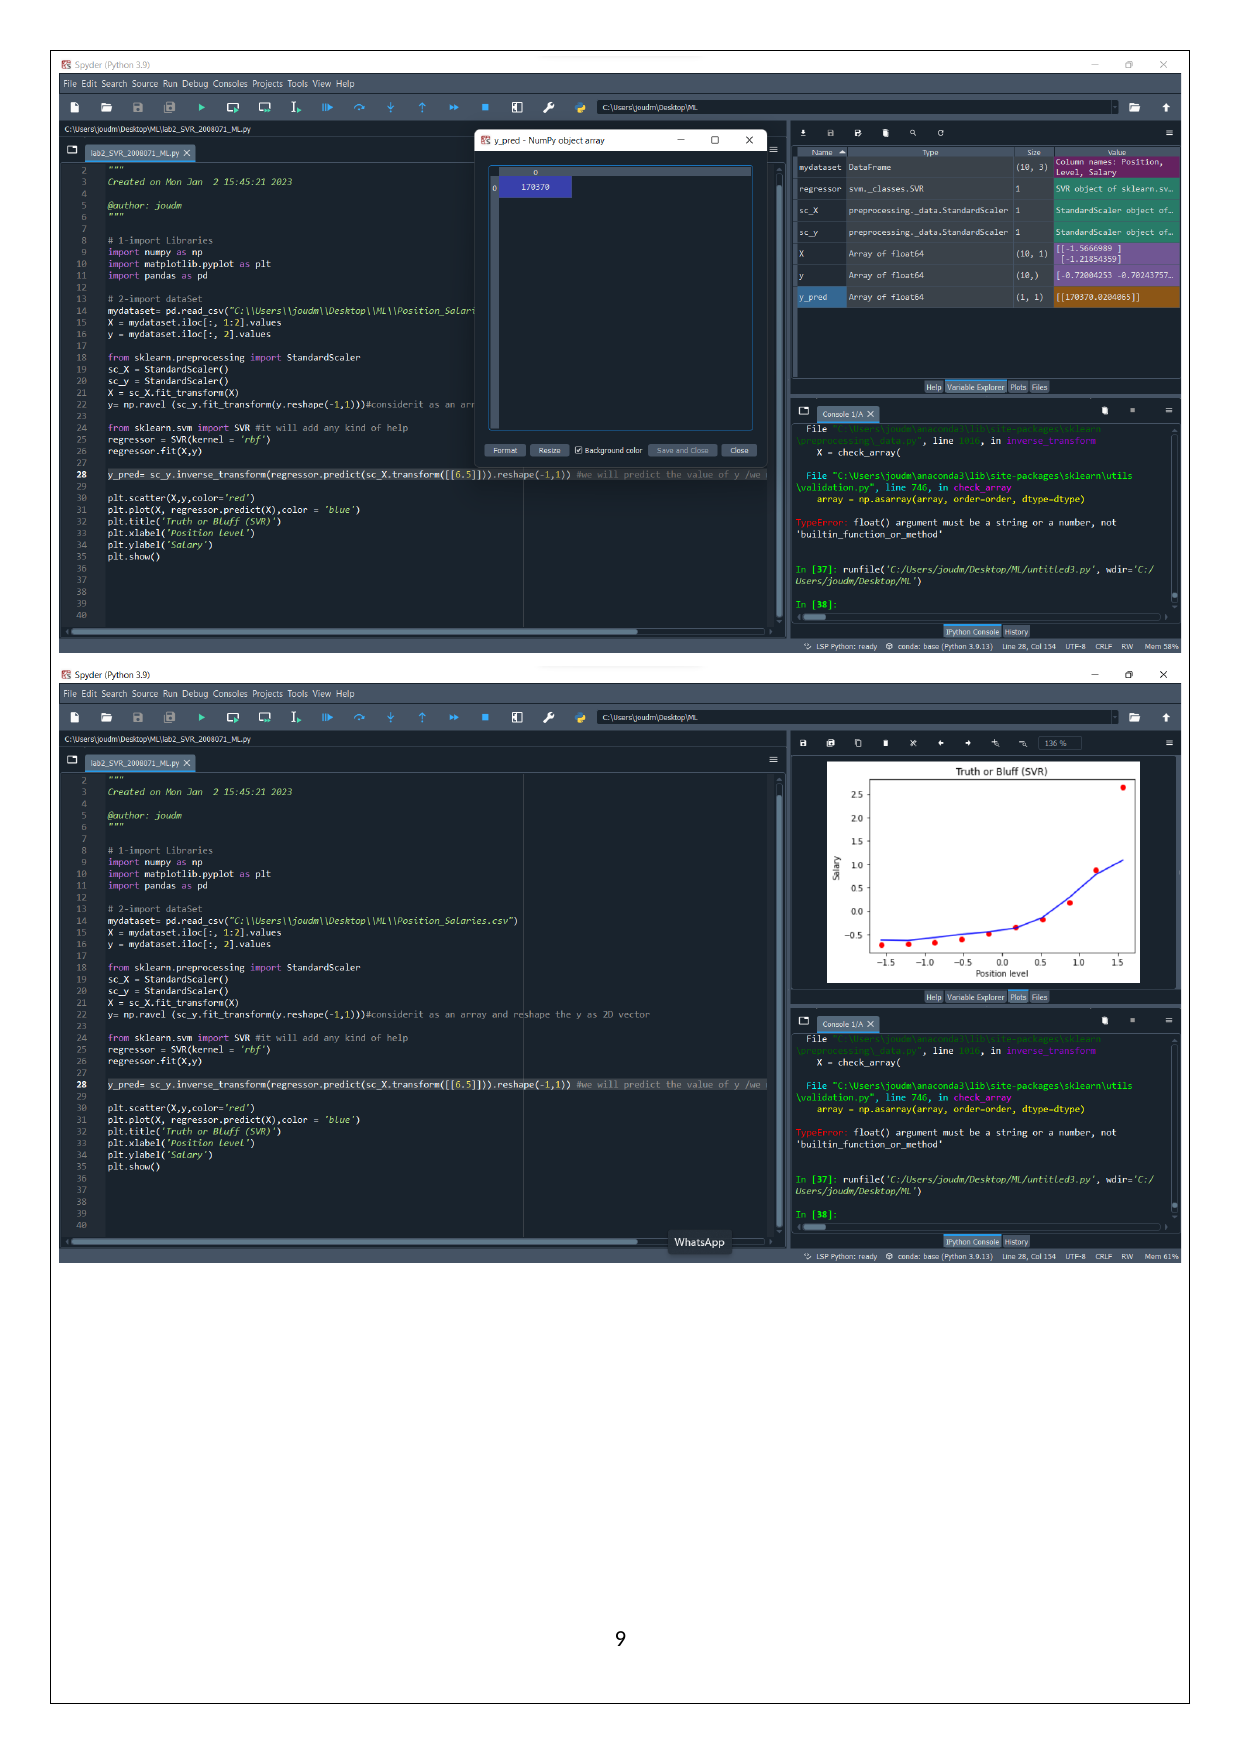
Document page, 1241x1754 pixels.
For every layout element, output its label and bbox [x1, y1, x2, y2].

picture [59, 666, 1182, 1263]
picture [59, 56, 1182, 653]
